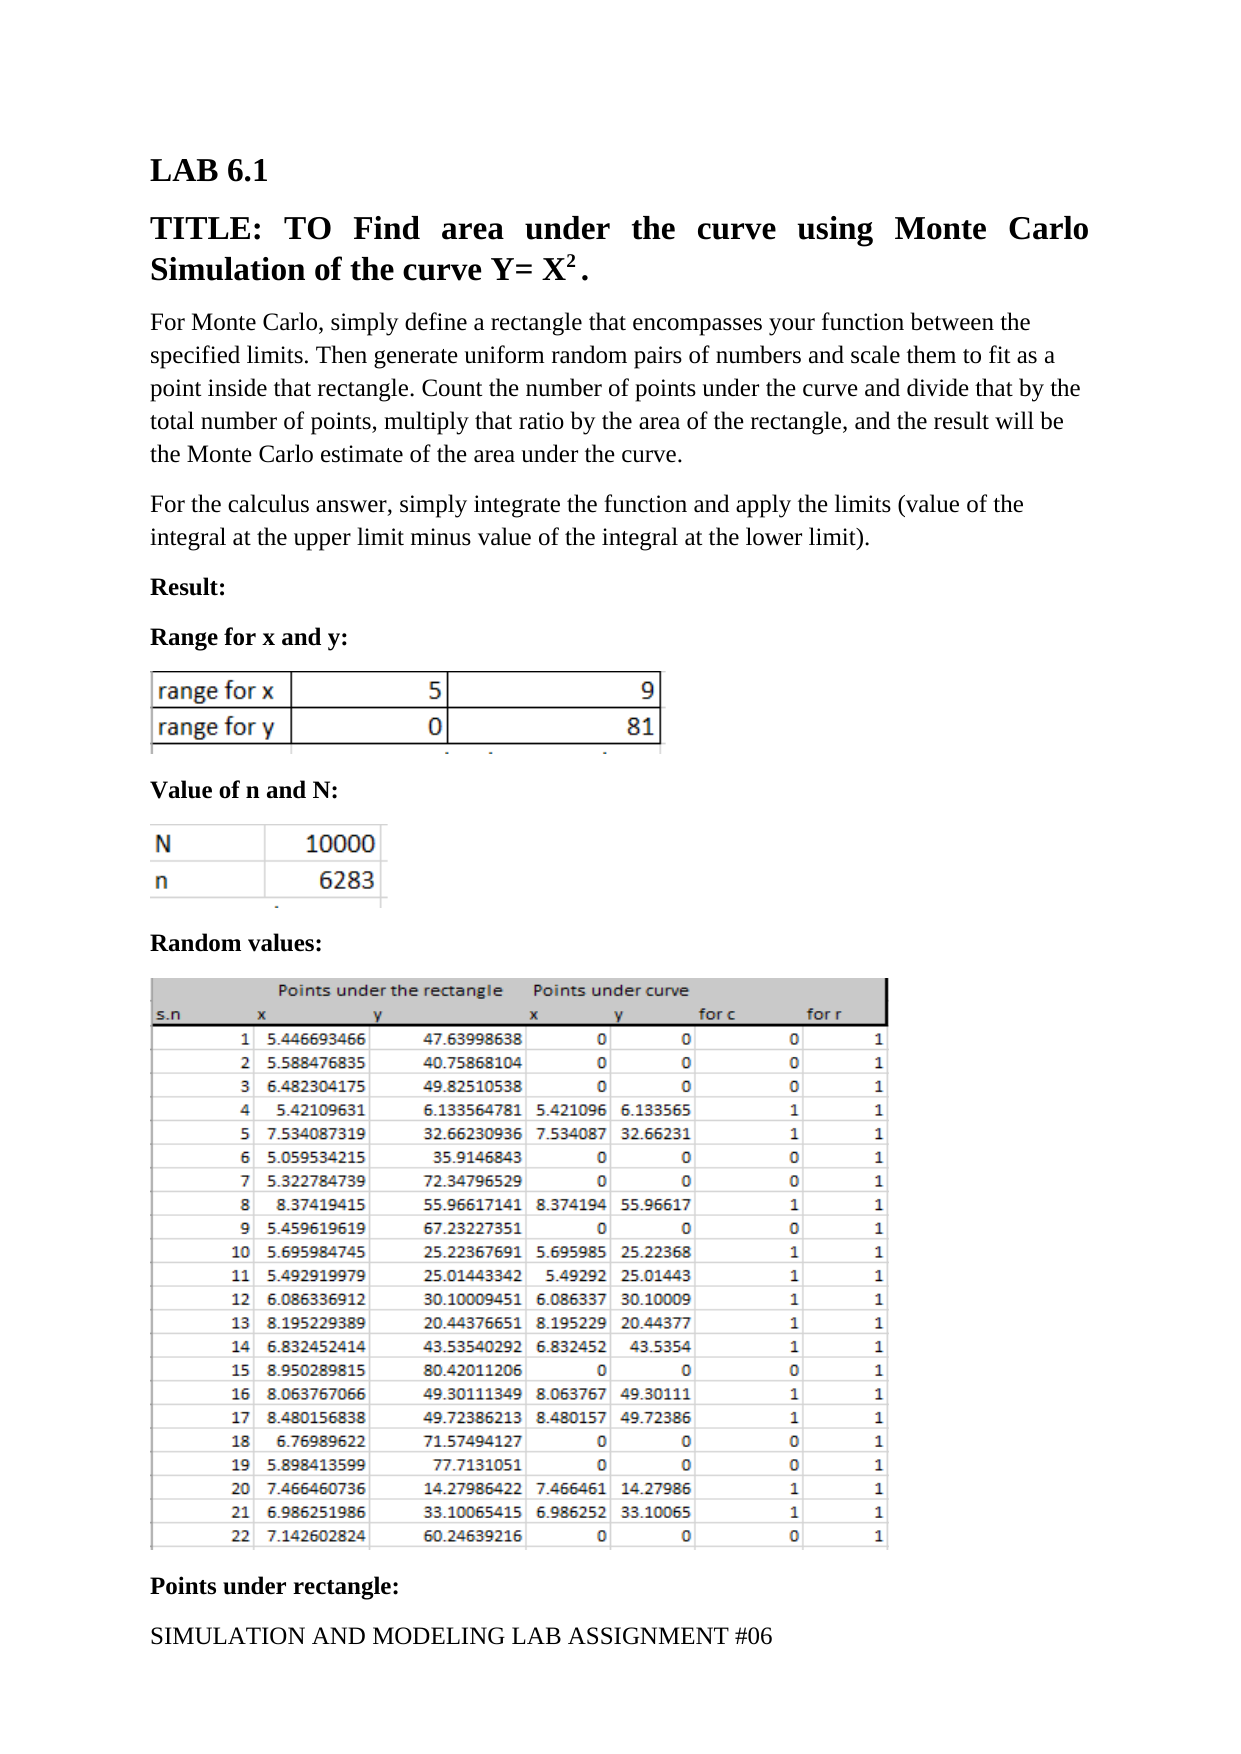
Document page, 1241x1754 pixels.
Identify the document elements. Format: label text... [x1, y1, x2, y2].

text Value of n and N: [150, 775, 1090, 804]
picture [150, 978, 889, 1550]
text Points under rectangle: [150, 1571, 1090, 1600]
text Range for x and y: [150, 622, 1090, 650]
picture [150, 824, 388, 908]
text Random values: [150, 928, 1090, 957]
text TITLE: TO Find area under the curve using Monte Carlo Simulation of the curve Y= X2 . [150, 208, 1090, 288]
text Result: [150, 572, 1090, 601]
text LAB 6.1 [150, 150, 1090, 188]
picture [150, 671, 666, 754]
text For the calculus answer, simply integrate the function and apply the limits (value of the integral at the upper limit minus value of the integral at the lower limit). [150, 489, 1090, 551]
text For Monte Carlo, simply define a rectangle that encompasses your function between the specified limits. Then generate uniform random pairs of numbers and scale them to fit as a point inside that rectangle. Count the number of points under the curve and divide that by the total number of points, multiply that ratio by the area of the rectangle, and the result will be the Monte Carlo estimate of the area under the curve. [150, 307, 1090, 468]
